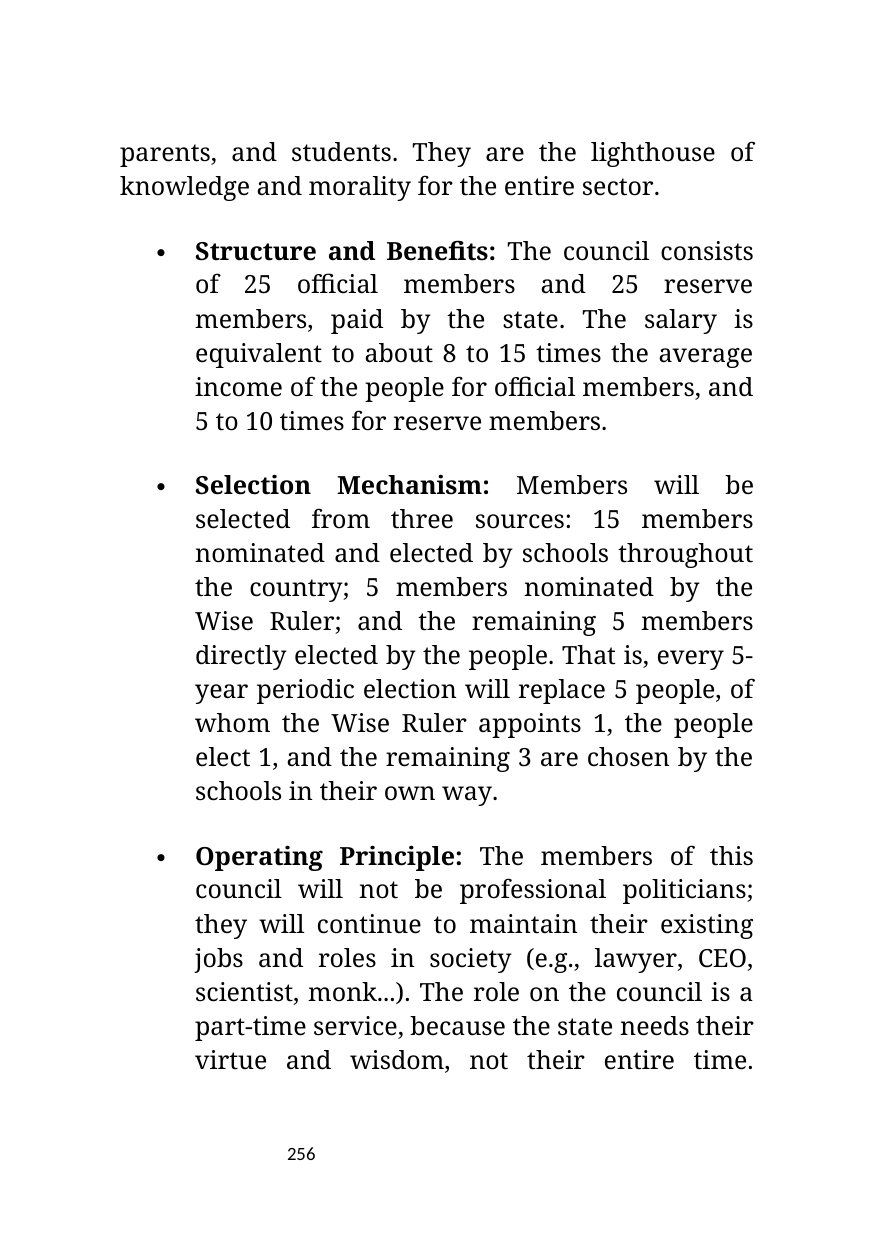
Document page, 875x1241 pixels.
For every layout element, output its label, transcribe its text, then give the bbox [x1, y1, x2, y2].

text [120, 135, 754, 203]
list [157, 838, 754, 1077]
list Selection Mechanism: Members will be selected from three sources: 15 members nominated and elected by schools throughout the country; 5 members nominated by the Wise Ruler; and the remaining 5 members directly elected by the people. That is, every 5-year periodic election will replace 5 people, of whom the Wise Ruler appoints 1, the people elect 1, and the remaining 3 are chosen by the schools in their own way. [157, 467, 754, 808]
list Structure and Benefits: The council consists of 25 official members and 25 reserve members, paid by the state. The salary is equivalent to about 8 to 15 times the average income of the people for official members, and 5 to 10 times for reserve members. [157, 233, 754, 437]
